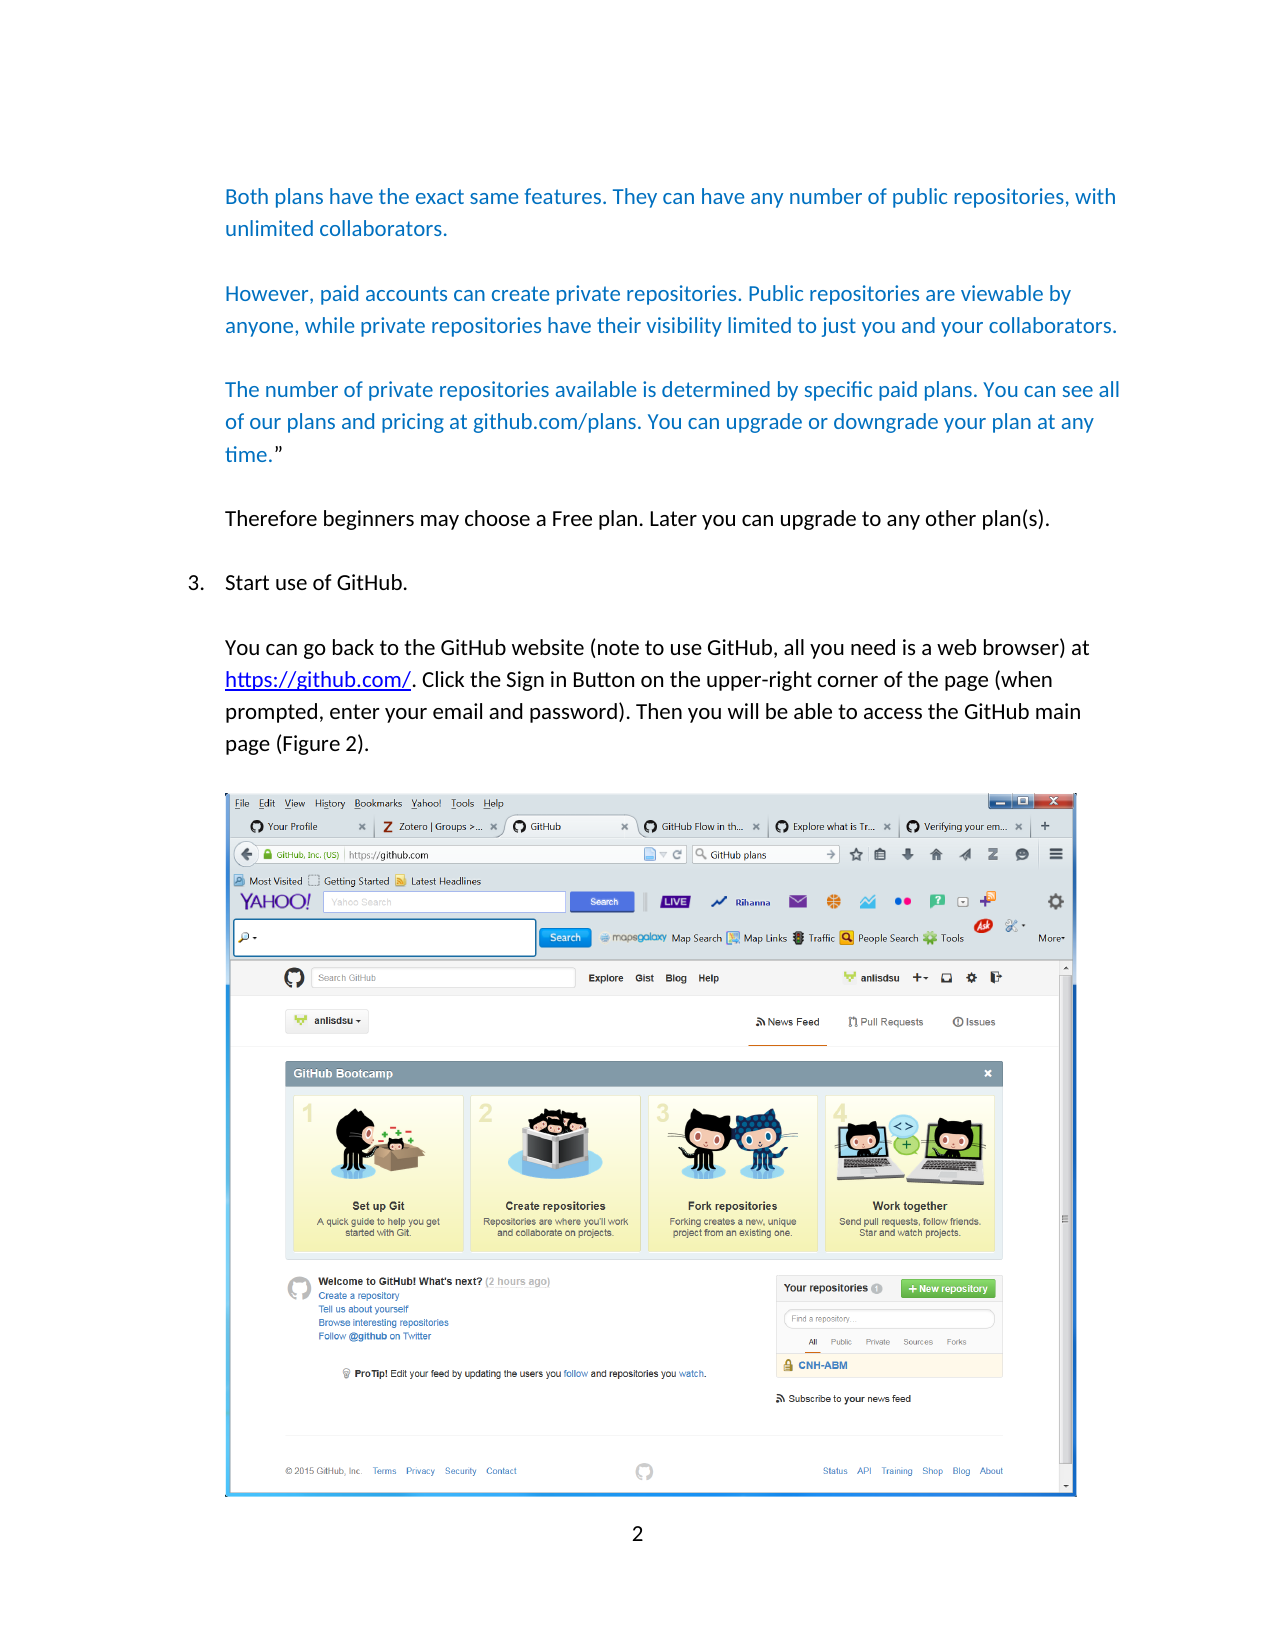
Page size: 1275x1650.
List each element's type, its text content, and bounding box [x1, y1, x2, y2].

list Start use of GitHub. [187, 568, 1125, 596]
list However, paid accounts can create private repositories. Public repositories are viewable by anyone, while private repositories have their visibility limited to just you and your collaborators. [225, 279, 1125, 339]
list You can go back to the GitHub website (note to use GitHub, all you need is a web browser) at https://github.com/. Click the Sign in Button on the upper-right corner of the page (when prompted, enter your email and password). Then you will be able to access the GitHub main page (Figure 2). [225, 633, 1125, 757]
picture [225, 793, 1077, 1497]
list The number of private repositories available is determined by specific paid plans. You can see all of our plans and pricing at github.com/plans. You can upgrade or downgrade your plan at any time.” [225, 375, 1125, 468]
list Therefore beginners may choose a Free plan. Later you can upgrade to any other plan(s). [225, 504, 1125, 532]
list Both plans have the exact same features. They can have any number of public repositories, with unlimited collaborators. [225, 182, 1125, 242]
